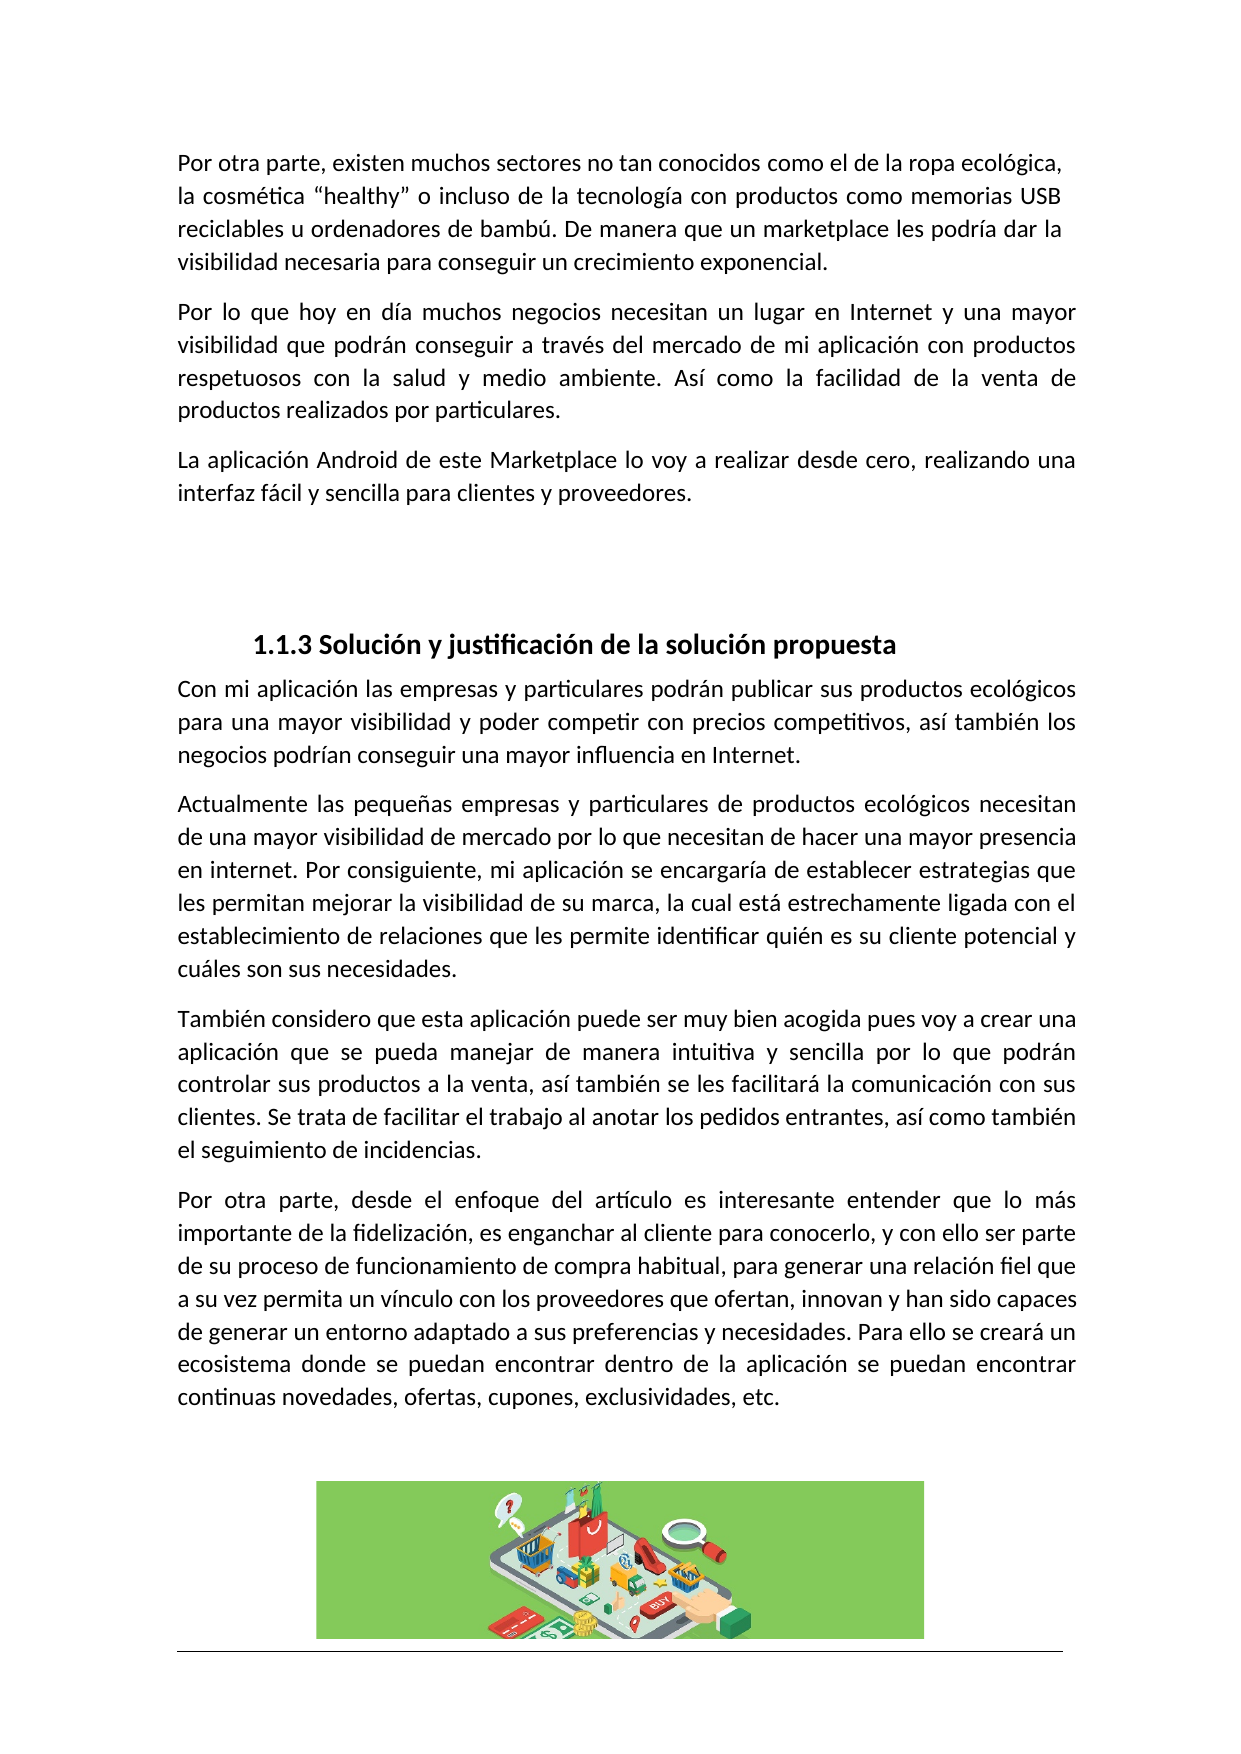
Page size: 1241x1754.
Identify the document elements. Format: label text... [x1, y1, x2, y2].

text Con mi aplicación las empresas y particulares podrán publicar sus productos ecológicos para una mayor visibilidad y poder competir con precios competitivos, así también los negocios podrían conseguir una mayor influencia en Internet. [177, 673, 1078, 769]
text También considero que esta aplicación puede ser muy bien acogida pues voy a crear una aplicación que se pueda manejar de manera intuitiva y sencilla por lo que podrán controlar sus productos a la venta, así también se les facilitará la comunicación con sus clientes. Se trata de facilitar el trabajo al anotar los pedidos entrantes, así como también el seguimiento de incidencias. [177, 1003, 1078, 1165]
text La aplicación Android de este Marketplace lo voy a realizar desde cero, realizando una interfaz fácil y sencilla para clientes y proveedores. [177, 444, 1078, 508]
text Por lo que hoy en día muchos negocios necesitan un lugar en Internet y una mayor visibilidad que podrán conseguir a través del mercado de mi aplicación con productos respetuosos con la salud y medio ambiente. Así como la facilidad de la venta de productos realizados por particulares. [177, 296, 1078, 425]
text Por otra parte, desde el enfoque del artículo es interesante entender que lo más importante de la fidelización, es enganchar al cliente para conocerlo, y con ello ser parte de su proceso de funcionamiento de compra habitual, para generar una relación fiel que a su vez permita un vínculo con los proveedores que ofertan, innovan y han sido capaces de generar un entorno adaptado a sus preferencias y necesidades. Para ello se creará un ecosistema donde se puedan encontrar dentro de la aplicación se puedan encontrar continuas novedades, ofertas, cupones, exclusividades, etc. [177, 1184, 1078, 1412]
picture [314, 1481, 924, 1638]
text Por otra parte, existen muchos sectores no tan conocidos como el de la ropa ecológica, la cosmética “healthy” o incluso de la tecnología con productos como memorias USB reciclables u ordenadores de bambú. De manera que un marketplace les podría dar la visibilidad necesaria para conseguir un crecimiento exponencial. [177, 148, 1063, 277]
subtitle 1.1.3 Solución y justificación de la solución propuesta [252, 626, 1063, 662]
text Actualmente las pequeñas empresas y particulares de productos ecológicos necesitan de una mayor visibilidad de mercado por lo que necesitan de hacer una mayor presencia en internet. Por consiguiente, mi aplicación se encargaría de establecer estrategias que les permitan mejorar la visibilidad de su marca, la cual está estrechamente ligada con el establecimiento de relaciones que les permite identificar quién es su cliente potencial y cuáles son sus necesidades. [177, 788, 1078, 984]
